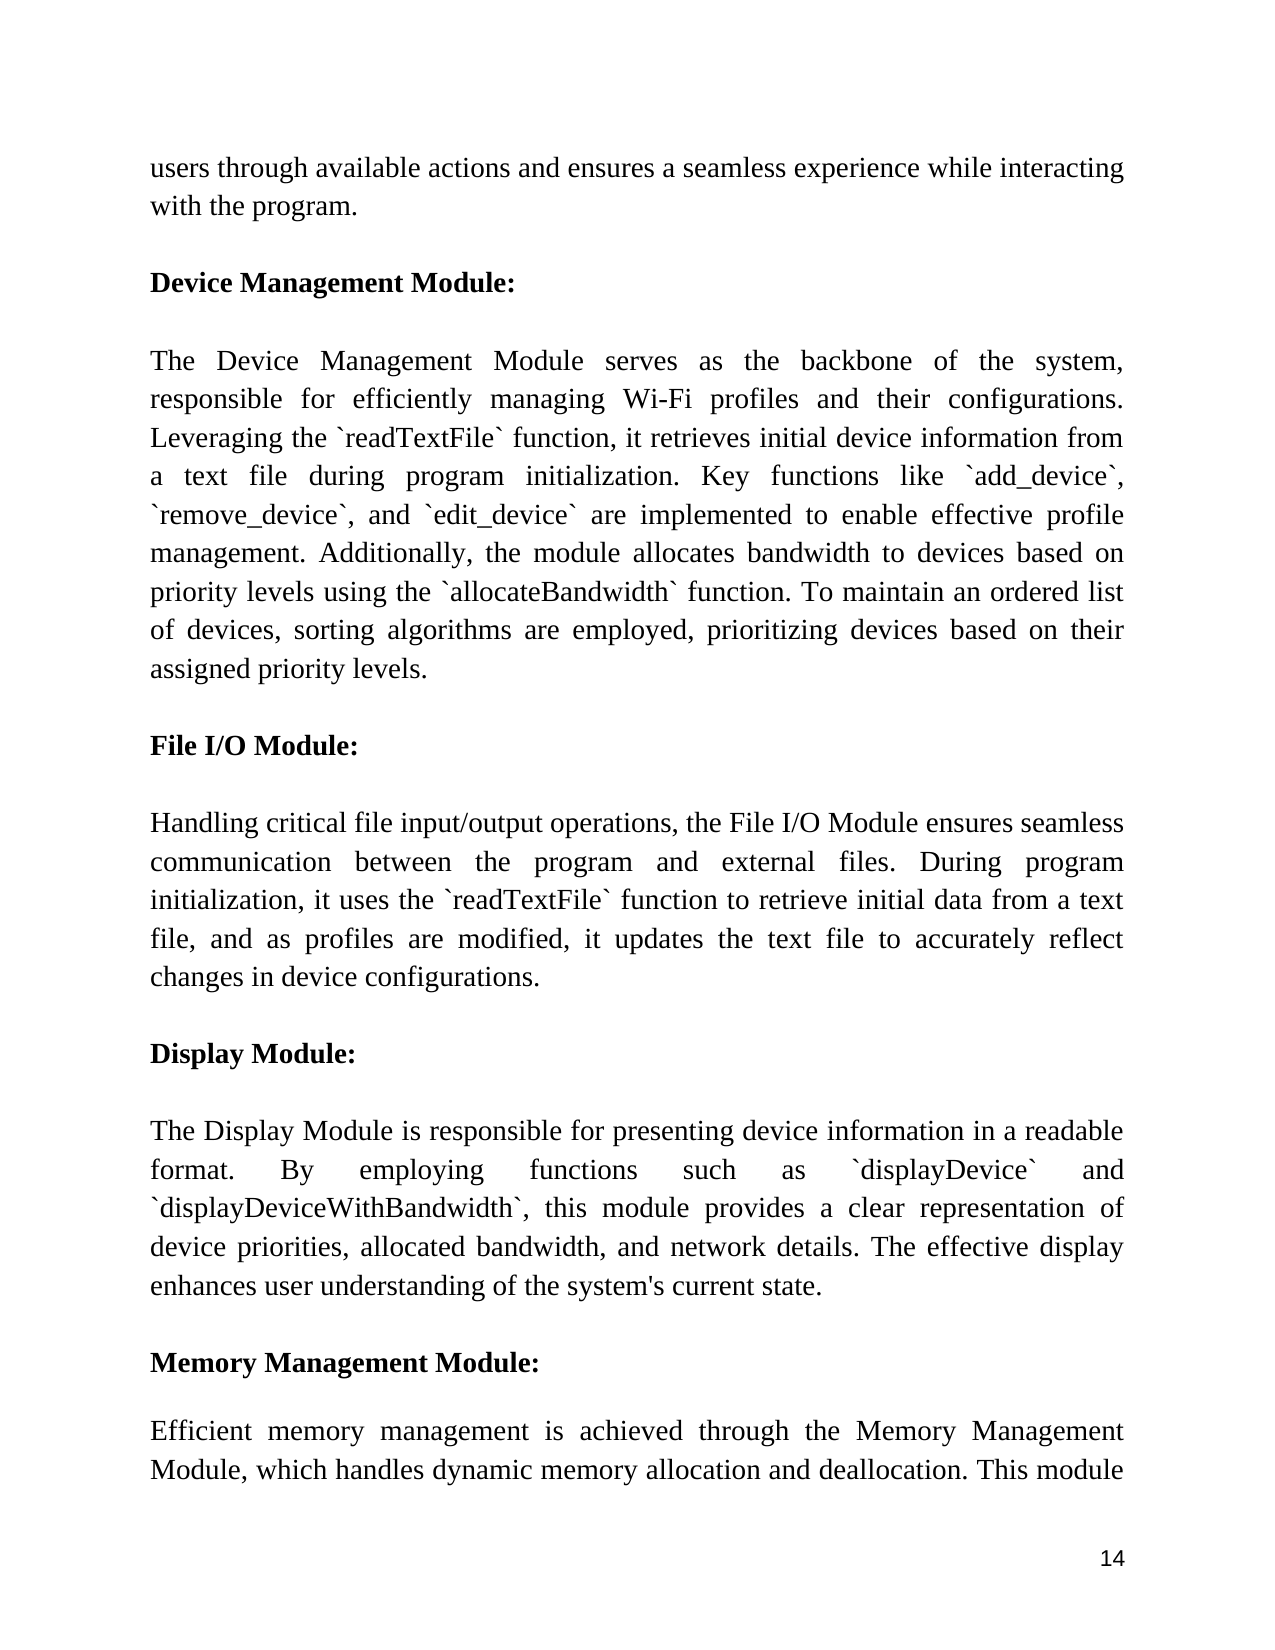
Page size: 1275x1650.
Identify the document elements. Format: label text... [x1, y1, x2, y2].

text Memory Management Module: [150, 1345, 1125, 1378]
text Display Module: [150, 1036, 1125, 1070]
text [150, 1413, 1125, 1486]
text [150, 150, 1125, 222]
text The Display Module is responsible for presenting device information in a readable format. By employing functions such as `displayDevice` and `displayDeviceWithBandwidth`, this module provides a clear representation of device priorities, allocated bandwidth, and network details. The effective display enhances user understanding of the system's current state. [150, 1113, 1125, 1301]
text Handling critical file input/output operations, the File I/O Module ensures seamless communication between the program and external files. During program initialization, it uses the `readTextFile` function to retrieve initial data from a text file, and as profiles are modified, it updates the text file to accurately reflect changes in device configurations. [150, 805, 1125, 993]
text Device Management Module: [150, 266, 1125, 299]
text File I/O Module: [150, 728, 1125, 762]
text The Device Management Module serves as the backbone of the system, responsible for efficiently managing Wi-Fi profiles and their configurations. Leveraging the `readTextFile` function, it retrieves initial device information from a text file during program initialization. Key functions like `add_device`, `remove_device`, and `edit_device` are implemented to enable effective profile management. Additionally, the module allocates bandwidth to devices based on priority levels using the `allocateBandwidth` function. To maintain an ordered list of devices, sorting algorithms are employed, prioritizing devices based on their assigned priority levels. [150, 343, 1125, 684]
